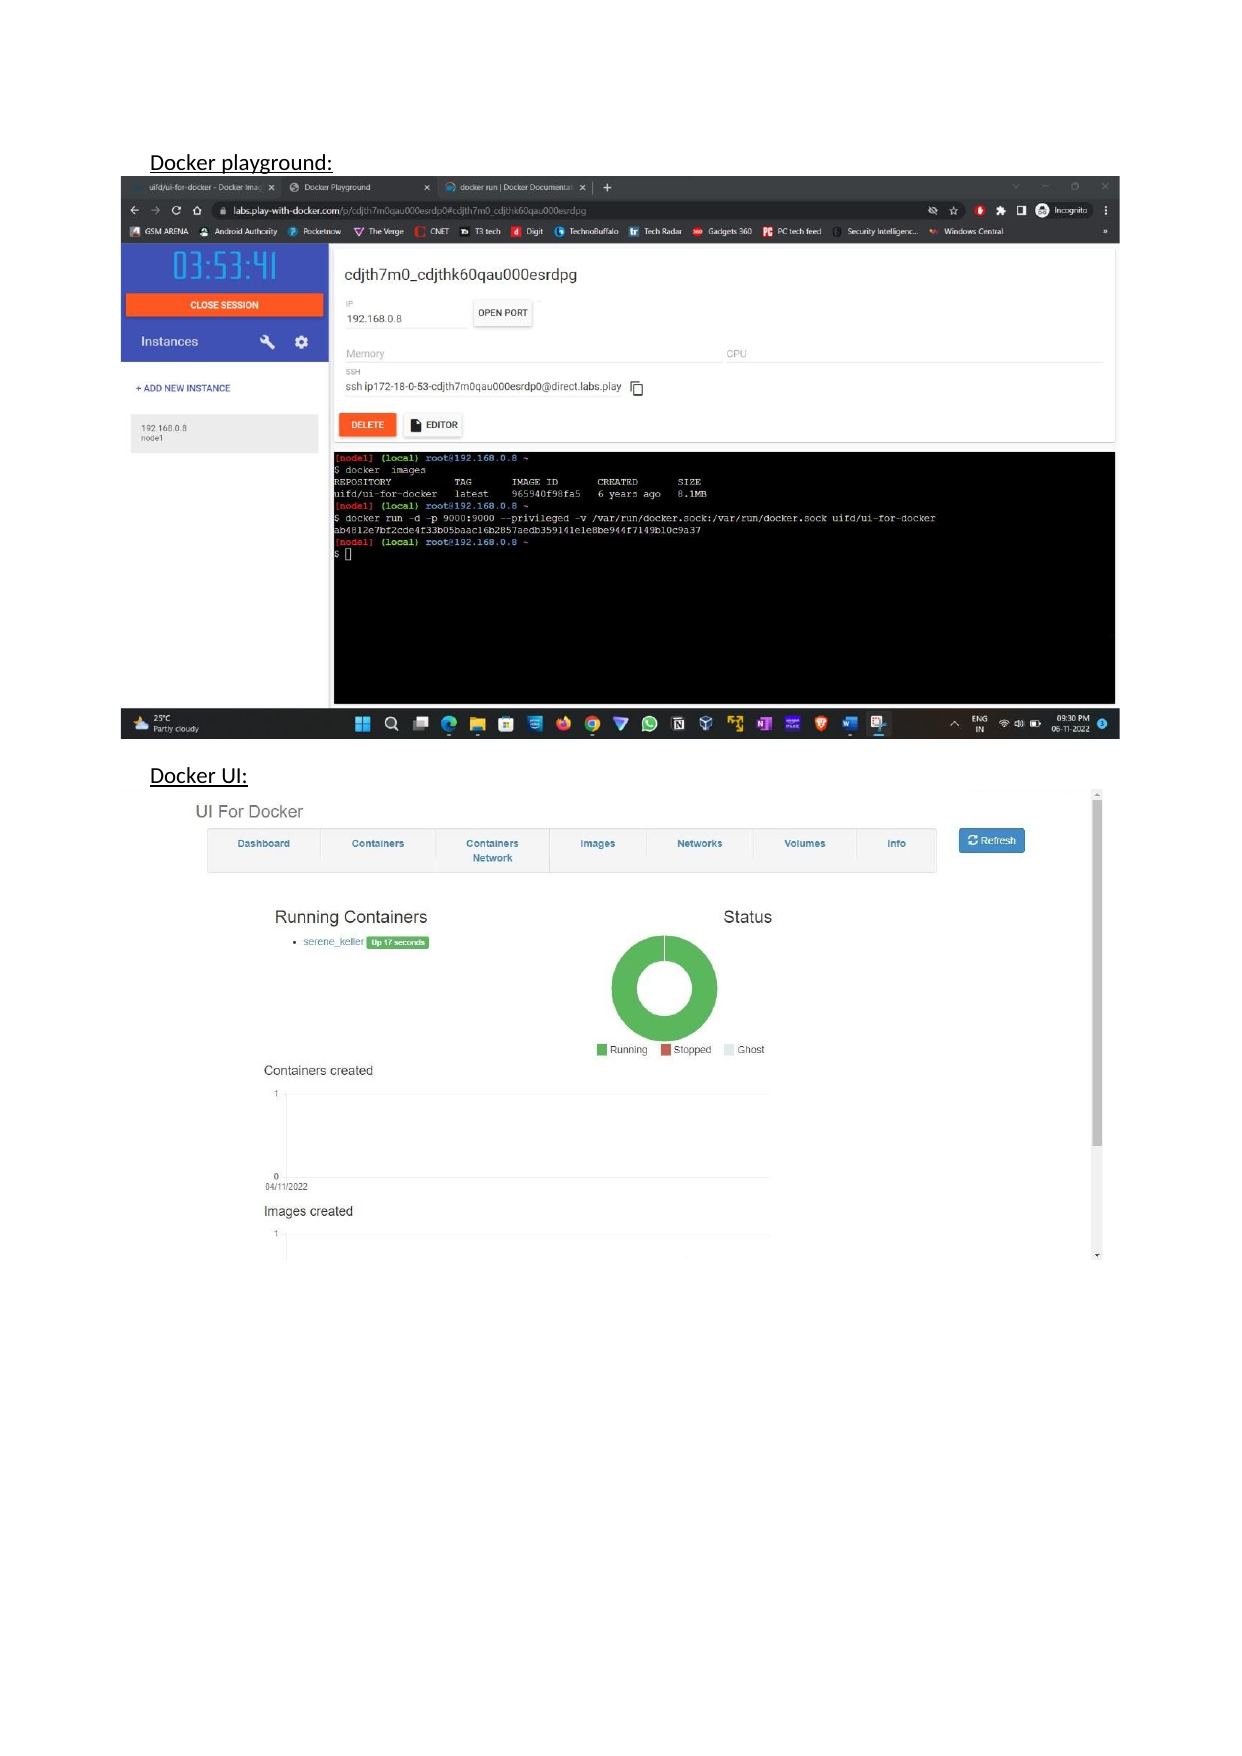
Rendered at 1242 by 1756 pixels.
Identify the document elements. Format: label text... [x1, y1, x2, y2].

picture [120, 789, 1103, 1260]
picture [120, 176, 1120, 739]
text Docker playground: [150, 148, 1160, 176]
text Docker UI: [150, 761, 1160, 789]
